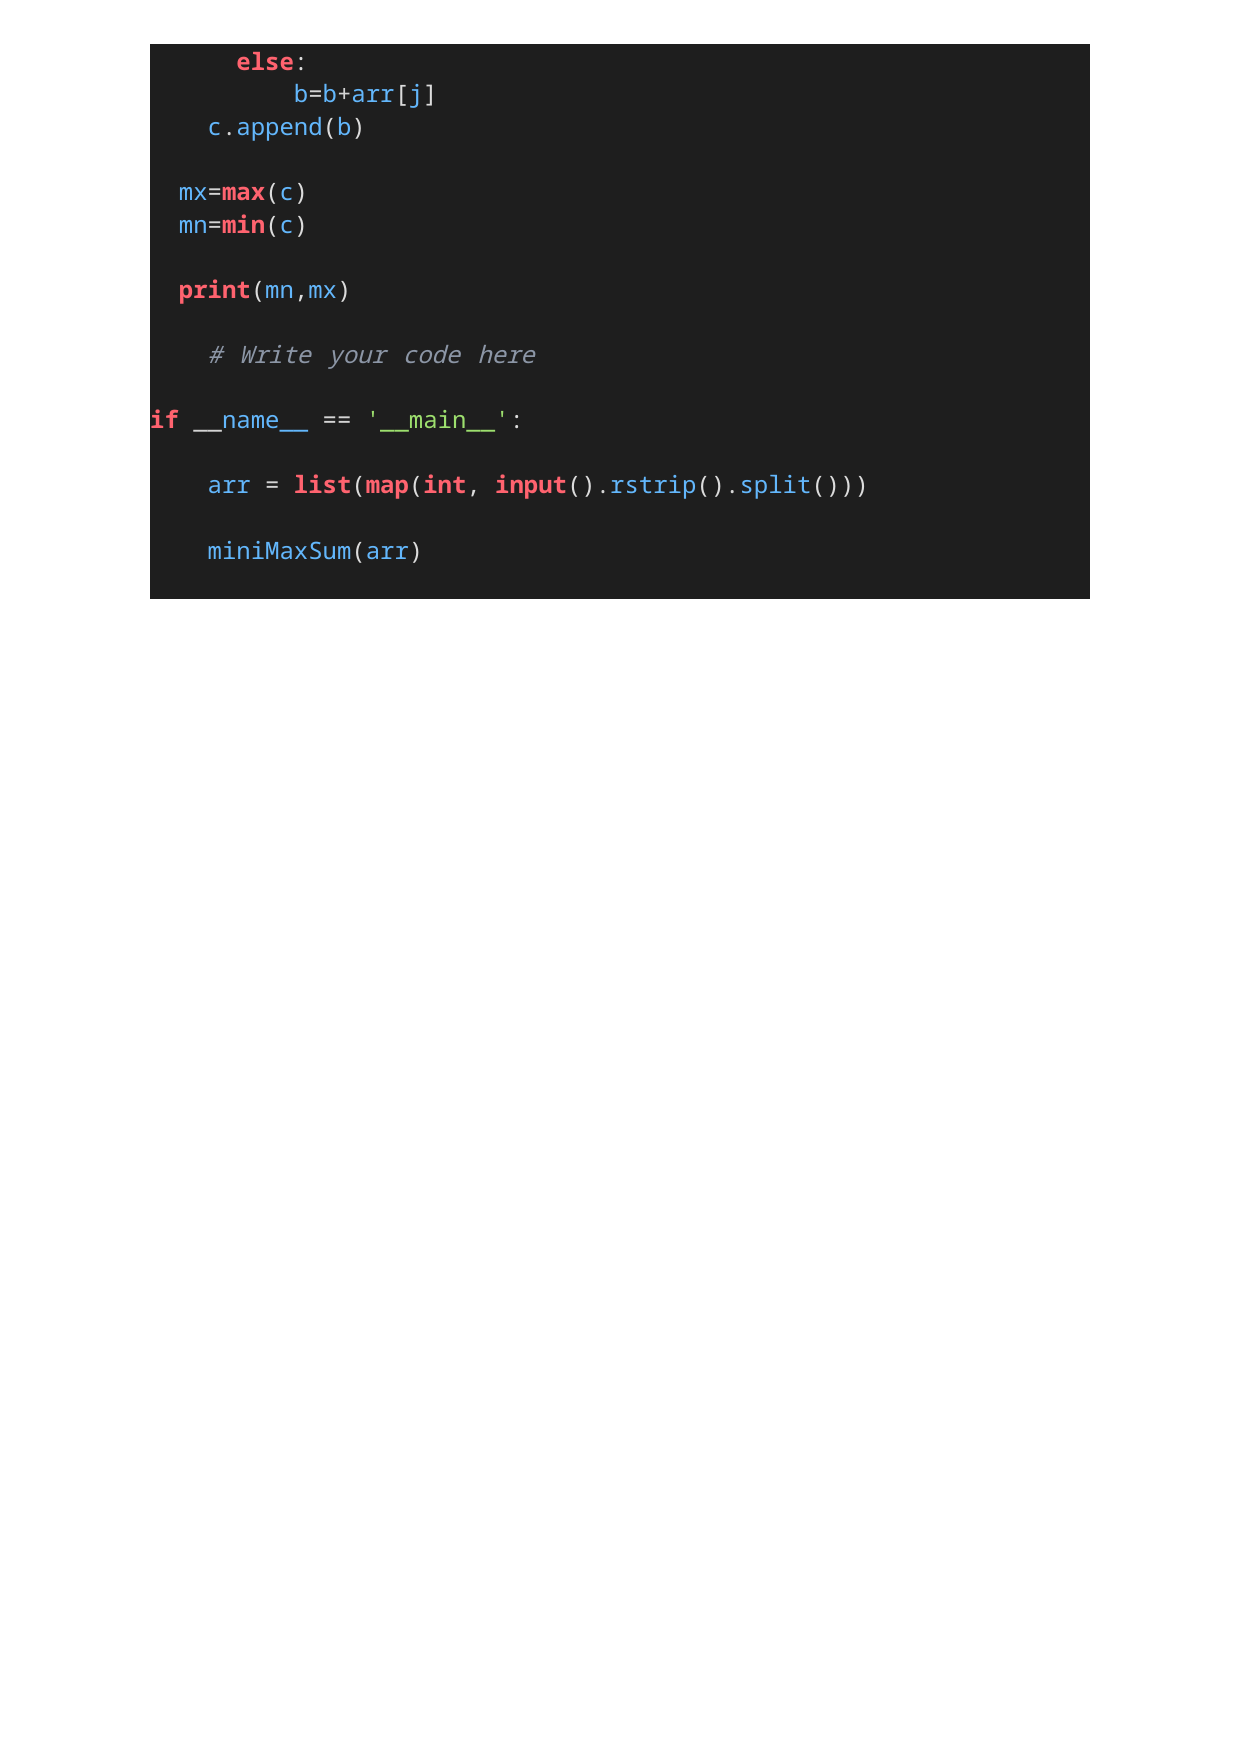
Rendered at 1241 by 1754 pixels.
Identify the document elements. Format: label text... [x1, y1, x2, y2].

text else: [150, 44, 1090, 77]
text b=b+arr[j] [150, 77, 1090, 109]
text print(mn,mx) [150, 273, 1090, 305]
text mx=max(c) [150, 175, 1090, 207]
text # Write your code here [150, 338, 1090, 370]
text miniMaxSum(arr) [150, 533, 1090, 566]
text if __name__ == '__main__': [150, 403, 1090, 436]
text arr = list(map(int, input().rstrip().split())) [150, 468, 1090, 501]
text c.append(b) [150, 109, 1090, 142]
text mn=min(c) [150, 207, 1090, 240]
